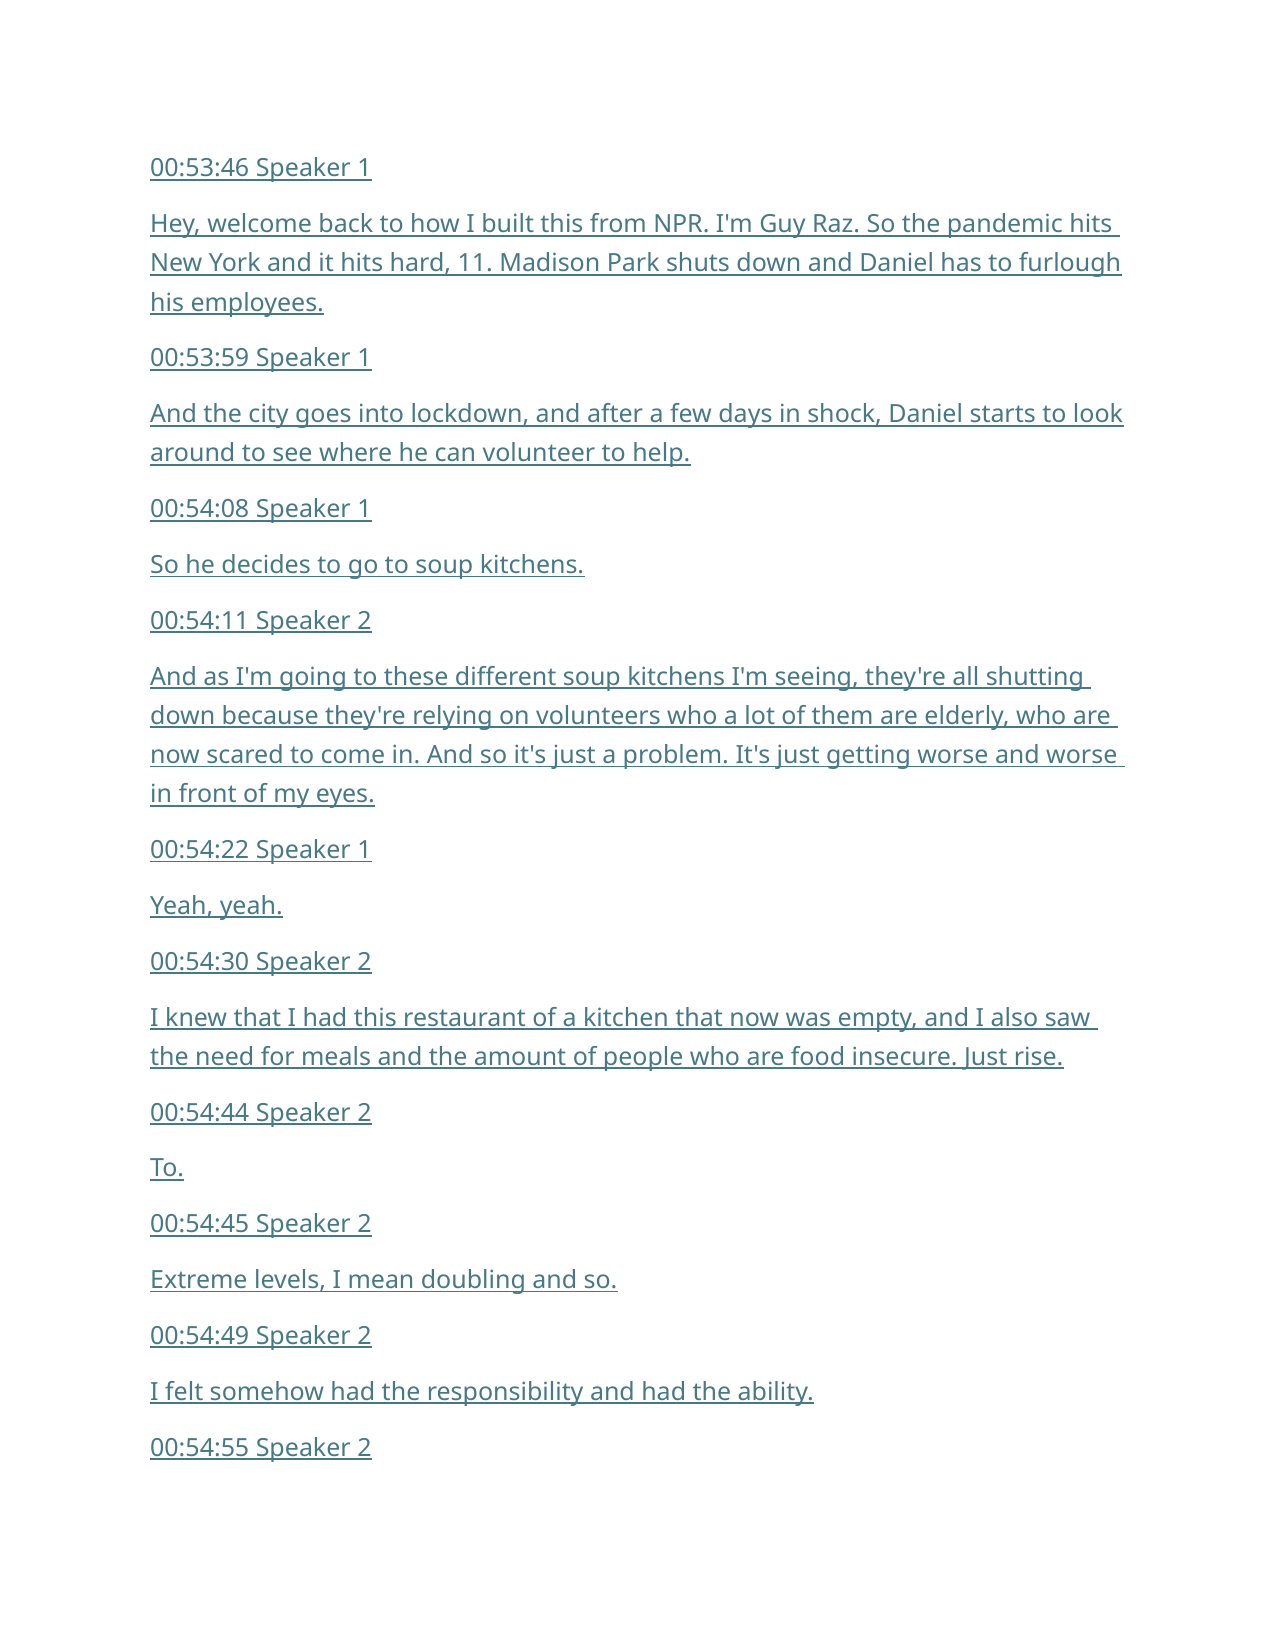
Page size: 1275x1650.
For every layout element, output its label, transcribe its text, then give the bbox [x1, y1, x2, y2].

text 00:53:46 Speaker 1 [150, 150, 1125, 184]
text 00:54:30 Speaker 2 [150, 943, 1125, 977]
text And as I'm going to these different soup kitchens I'm seeing, they're all shutting down because they're relying on volunteers who a lot of them are elderly, who are now scared to come in. And so it's just a problem. It's just getting worse and worse in front of my eyes. [150, 658, 1125, 766]
text And the city goes into lockdown, and after a few days in shock, Daniel starts to look around to see where he can volunteer to help. [150, 396, 1125, 469]
text To. [150, 1150, 1125, 1184]
text 00:54:08 Speaker 1 [150, 491, 1125, 525]
text I felt somehow had the responsibility and had the ability. [150, 1373, 1125, 1407]
text 00:54:11 Speaker 2 [150, 602, 1125, 637]
text Yeah, yeah. [150, 887, 1125, 922]
text 00:53:59 Speaker 1 [150, 340, 1125, 374]
text 00:54:22 Speaker 1 [150, 832, 1125, 866]
text And as I'm going to these different soup kitchens I'm seeing, they're all shutting down because they're relying on volunteers who a lot of them are elderly, who are now scared to come in. And so it's just a problem. It's just getting worse and worse in front of my eyes. [150, 767, 1125, 810]
text 00:54:45 Speaker 2 [150, 1206, 1125, 1240]
text 00:54:55 Speaker 2 [150, 1429, 1125, 1463]
text So he decides to go to soup kitchens. [150, 547, 1125, 581]
text Extreme levels, I mean doubling and so. [150, 1262, 1125, 1296]
text 00:54:44 Speaker 2 [150, 1094, 1125, 1128]
text 00:54:49 Speaker 2 [150, 1317, 1125, 1352]
text I knew that I had this restaurant of a kitchen that now was empty, and I also saw the need for meals and the amount of people who are food insecure. Just rise. [150, 999, 1125, 1072]
text Hey, welcome back to how I built this from NPR. I'm Guy Raz. So the pandemic hits New York and it hits hard, 11. Madison Park shuts down and Daniel has to furlough his employees. [150, 206, 1125, 318]
